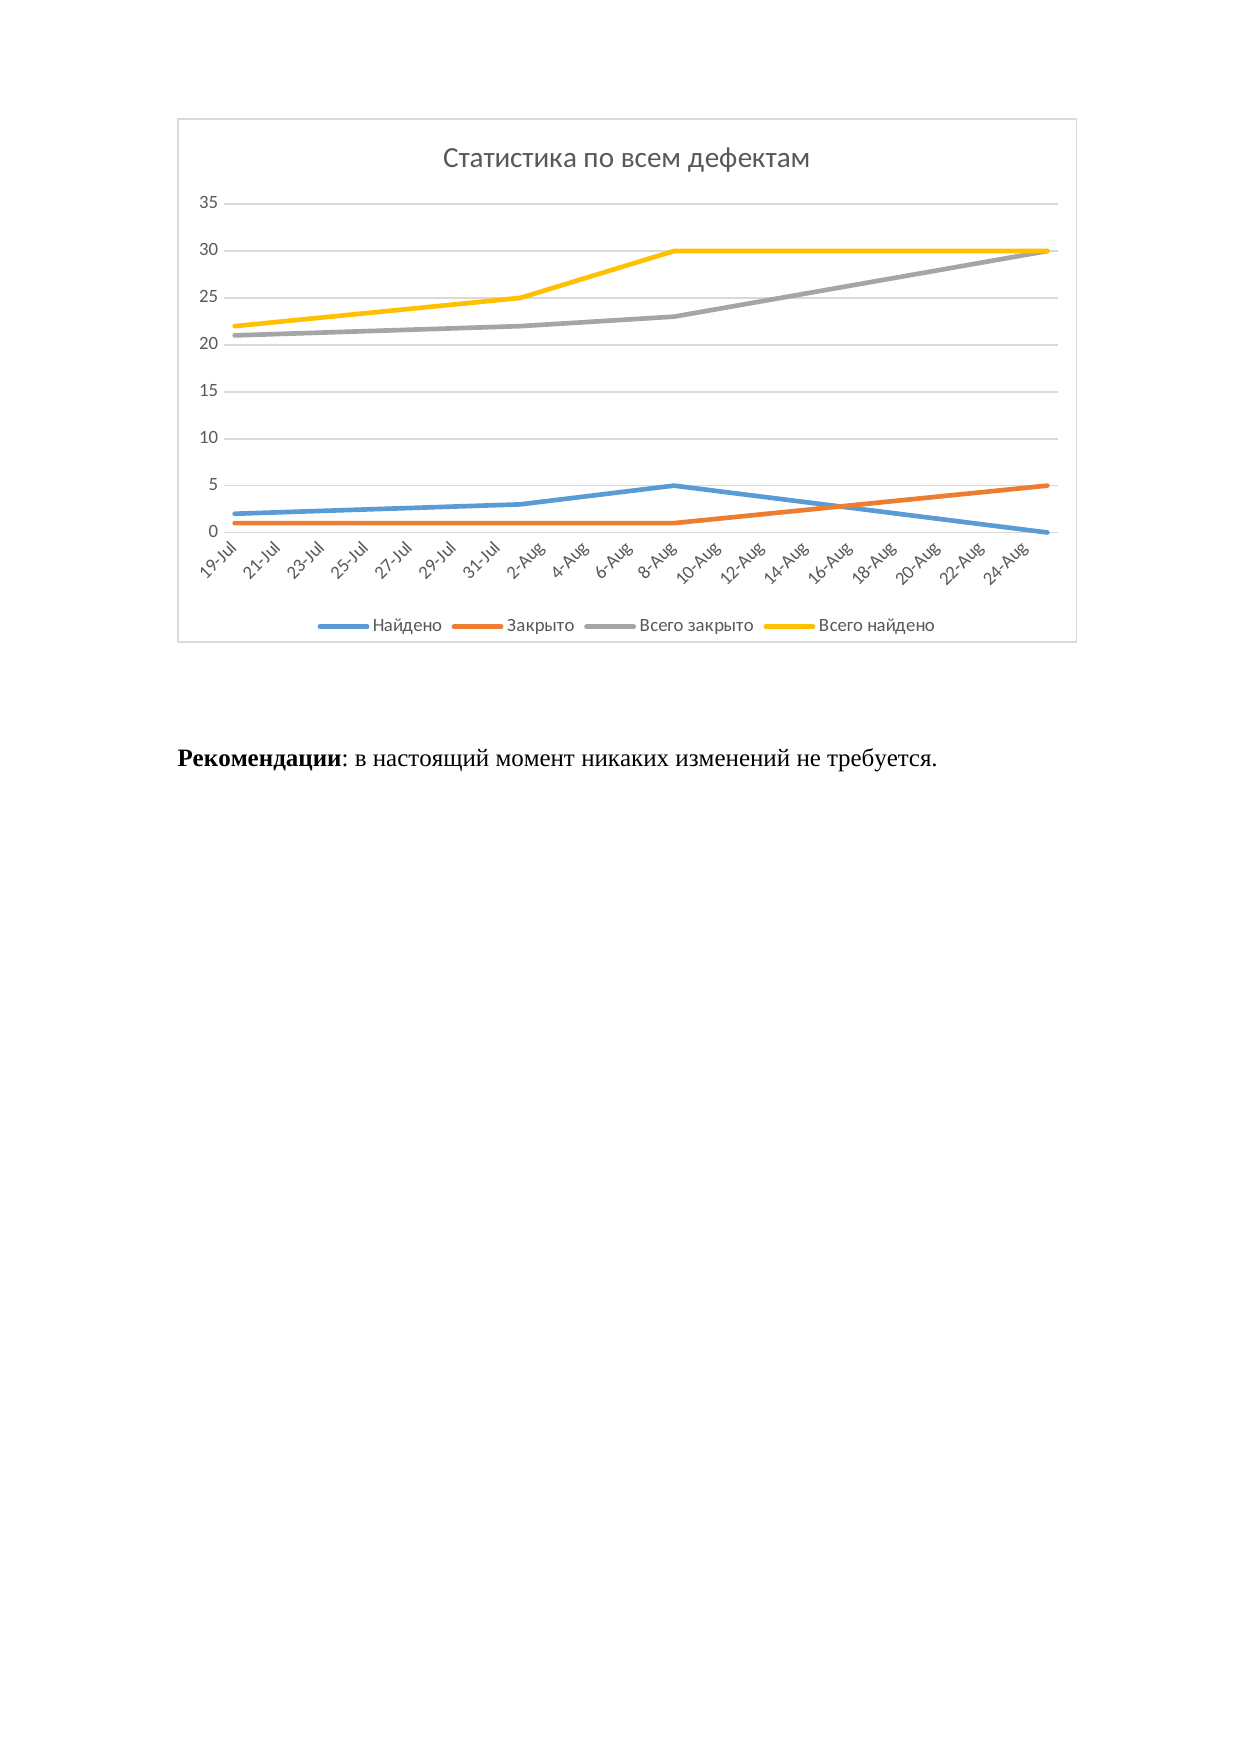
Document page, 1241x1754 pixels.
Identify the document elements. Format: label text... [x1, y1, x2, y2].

text Рекомендации: в настоящий момент никаких изменений не требуется. [177, 743, 1152, 772]
